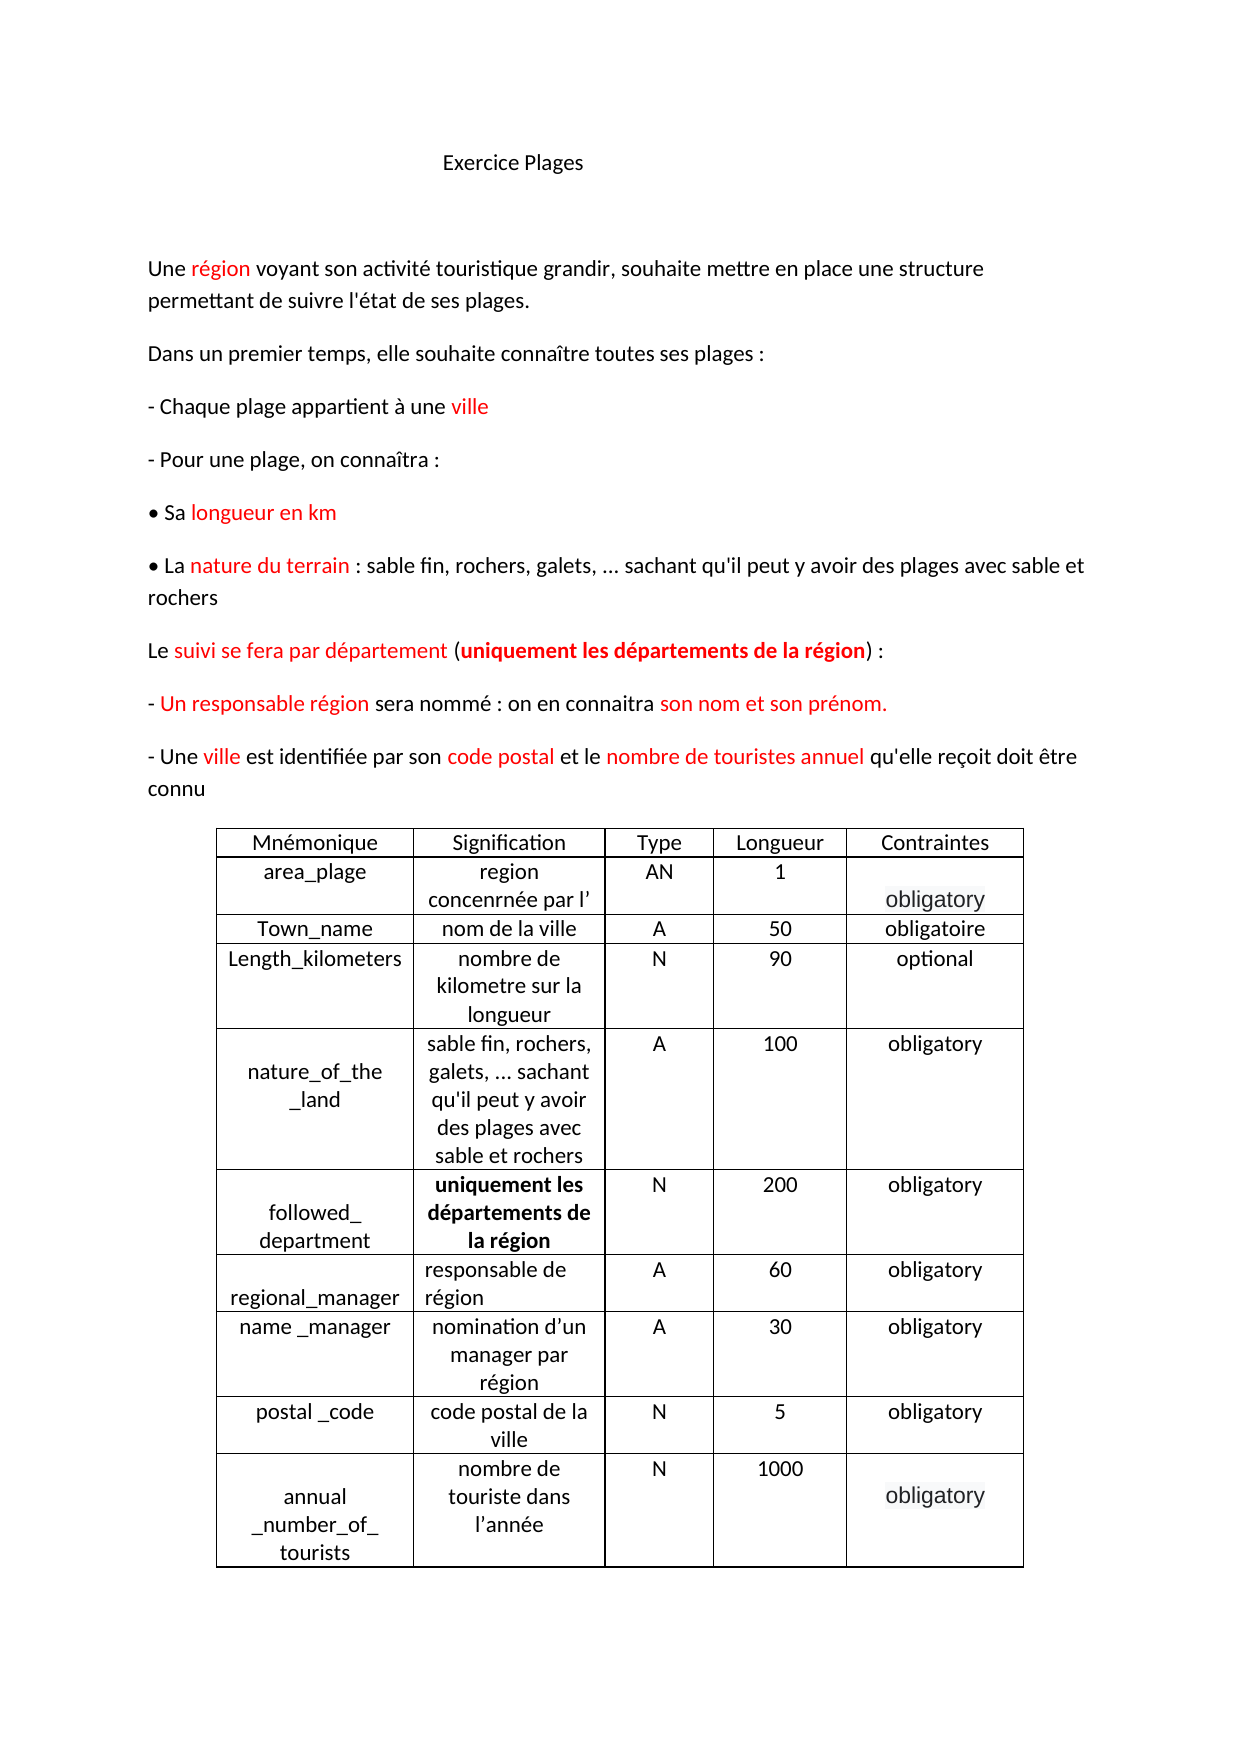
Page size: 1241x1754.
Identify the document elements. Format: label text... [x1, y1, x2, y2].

text Le suivi se fera par département (uniquement les départements de la région) : [148, 636, 1093, 664]
table_cell Length_kilometers [217, 944, 413, 1028]
table_cell obligatory [847, 1312, 1023, 1396]
table_header Type [606, 829, 713, 856]
table_cell Town_name [217, 915, 413, 943]
table_cell 30 [714, 1312, 846, 1396]
table_cell sable fin, rochers, galets, ... sachant qu'il peut y avoir des plages avec sable et rochers [414, 1029, 604, 1169]
table_cell postal _code [217, 1397, 413, 1453]
text Une région voyant son activité touristique grandir, souhaite mettre en place une structure permettant de suivre l'état de ses plages. [148, 254, 1093, 314]
table_cell area_plage [217, 858, 413, 913]
table_cell regional_manager [217, 1255, 413, 1311]
table_cell 200 [714, 1170, 846, 1254]
table_cell nombre de touriste dans l’année [414, 1454, 604, 1566]
table_cell 50 [714, 915, 846, 943]
table_cell 1000 [714, 1454, 846, 1566]
table_cell uniquement les départements de la région [414, 1170, 604, 1254]
text Exercice Plages [369, 148, 1093, 176]
table_cell responsable de région [414, 1255, 604, 1311]
table_cell code postal de la ville [414, 1397, 604, 1453]
table_cell followed_ department [217, 1170, 413, 1254]
table_cell obligatory [847, 1255, 1023, 1311]
table_header Contraintes [847, 829, 1023, 856]
table_header Mnémonique [217, 829, 413, 856]
table_cell 5 [714, 1397, 846, 1453]
table_cell obligatory [847, 1397, 1023, 1453]
table_cell obligatory [847, 858, 1023, 913]
text - Une ville est identifiée par son code postal et le nombre de touristes annuel qu'elle reçoit doit être connu [148, 742, 1093, 802]
table_header Longueur [714, 829, 846, 856]
table_cell 90 [714, 944, 846, 1028]
table_cell obligatory [847, 1029, 1023, 1169]
table_cell annual _number_of_ tourists [217, 1454, 413, 1566]
table_cell obligatory [847, 1170, 1023, 1254]
table_cell A [606, 1312, 713, 1396]
text - Un responsable région sera nommé : on en connaitra son nom et son prénom. [148, 689, 1093, 717]
table_cell A [606, 915, 713, 943]
table_cell nature_of_the _land [217, 1029, 413, 1169]
table_header Signification [414, 829, 604, 856]
text • Sa longueur en km [148, 498, 1093, 526]
table_cell nombre de kilometre sur la longueur [414, 944, 604, 1028]
table_cell nomination d’un manager par région [414, 1312, 604, 1396]
table_cell A [606, 1255, 713, 1311]
table_cell nom de la ville [414, 915, 604, 943]
table_cell AN [606, 858, 713, 913]
table_cell 100 [714, 1029, 846, 1169]
text - Chaque plage appartient à une ville [148, 392, 1093, 420]
table_cell N [606, 944, 713, 1028]
table_cell A [606, 1029, 713, 1169]
text Dans un premier temps, elle souhaite connaître toutes ses plages : [148, 339, 1093, 367]
table_cell N [606, 1170, 713, 1254]
table_cell name _manager [217, 1312, 413, 1396]
table_cell N [606, 1454, 713, 1566]
text - Pour une plage, on connaîtra : [148, 445, 1093, 473]
table_cell N [606, 1397, 713, 1453]
table_cell obligatory [847, 1454, 1023, 1566]
table_cell 60 [714, 1255, 846, 1311]
table_cell region concenrnée par l’ [414, 858, 604, 913]
table_cell optional [847, 944, 1023, 1028]
table_cell 1 [714, 858, 846, 913]
table_cell obligatoire [847, 915, 1023, 943]
text • La nature du terrain : sable fin, rochers, galets, ... sachant qu'il peut y avoir des plages avec sable et rochers [148, 551, 1093, 611]
